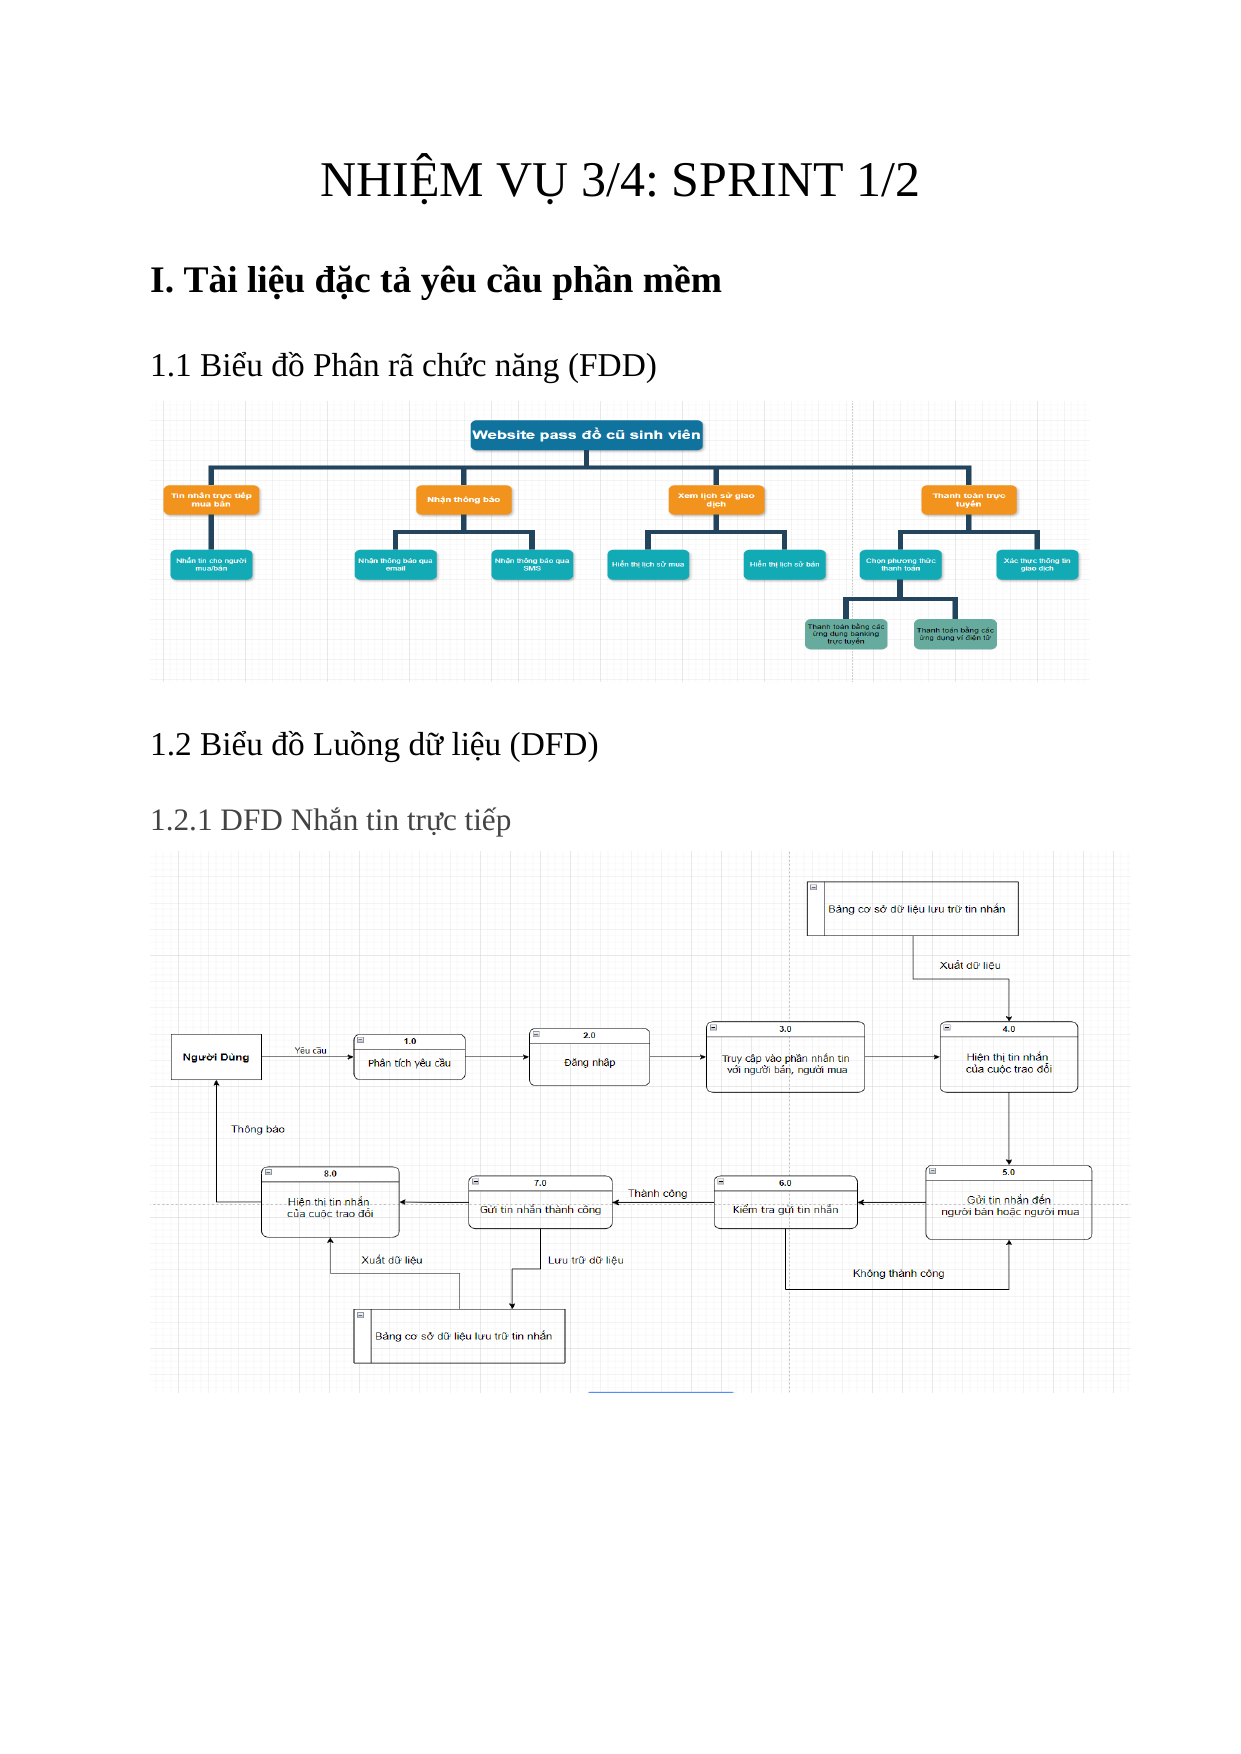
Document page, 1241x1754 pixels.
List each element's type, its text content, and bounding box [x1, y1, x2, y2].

subtitle 1.2 Biểu đồ Luồng dữ liệu (DFD) [150, 724, 1090, 762]
subtitle 1.1 Biểu đồ Phân rã chức năng (FDD) [150, 345, 1090, 383]
subtitle 1.2.1 DFD Nhắn tin trực tiếp [150, 801, 1090, 837]
picture [150, 851, 1131, 1393]
picture [150, 401, 1090, 682]
title NHIỆM VỤ 3/4: SPRINT 1/2 [150, 150, 1090, 207]
subtitle I. Tài liệu đặc tả yêu cầu phần mềm [150, 258, 1090, 301]
